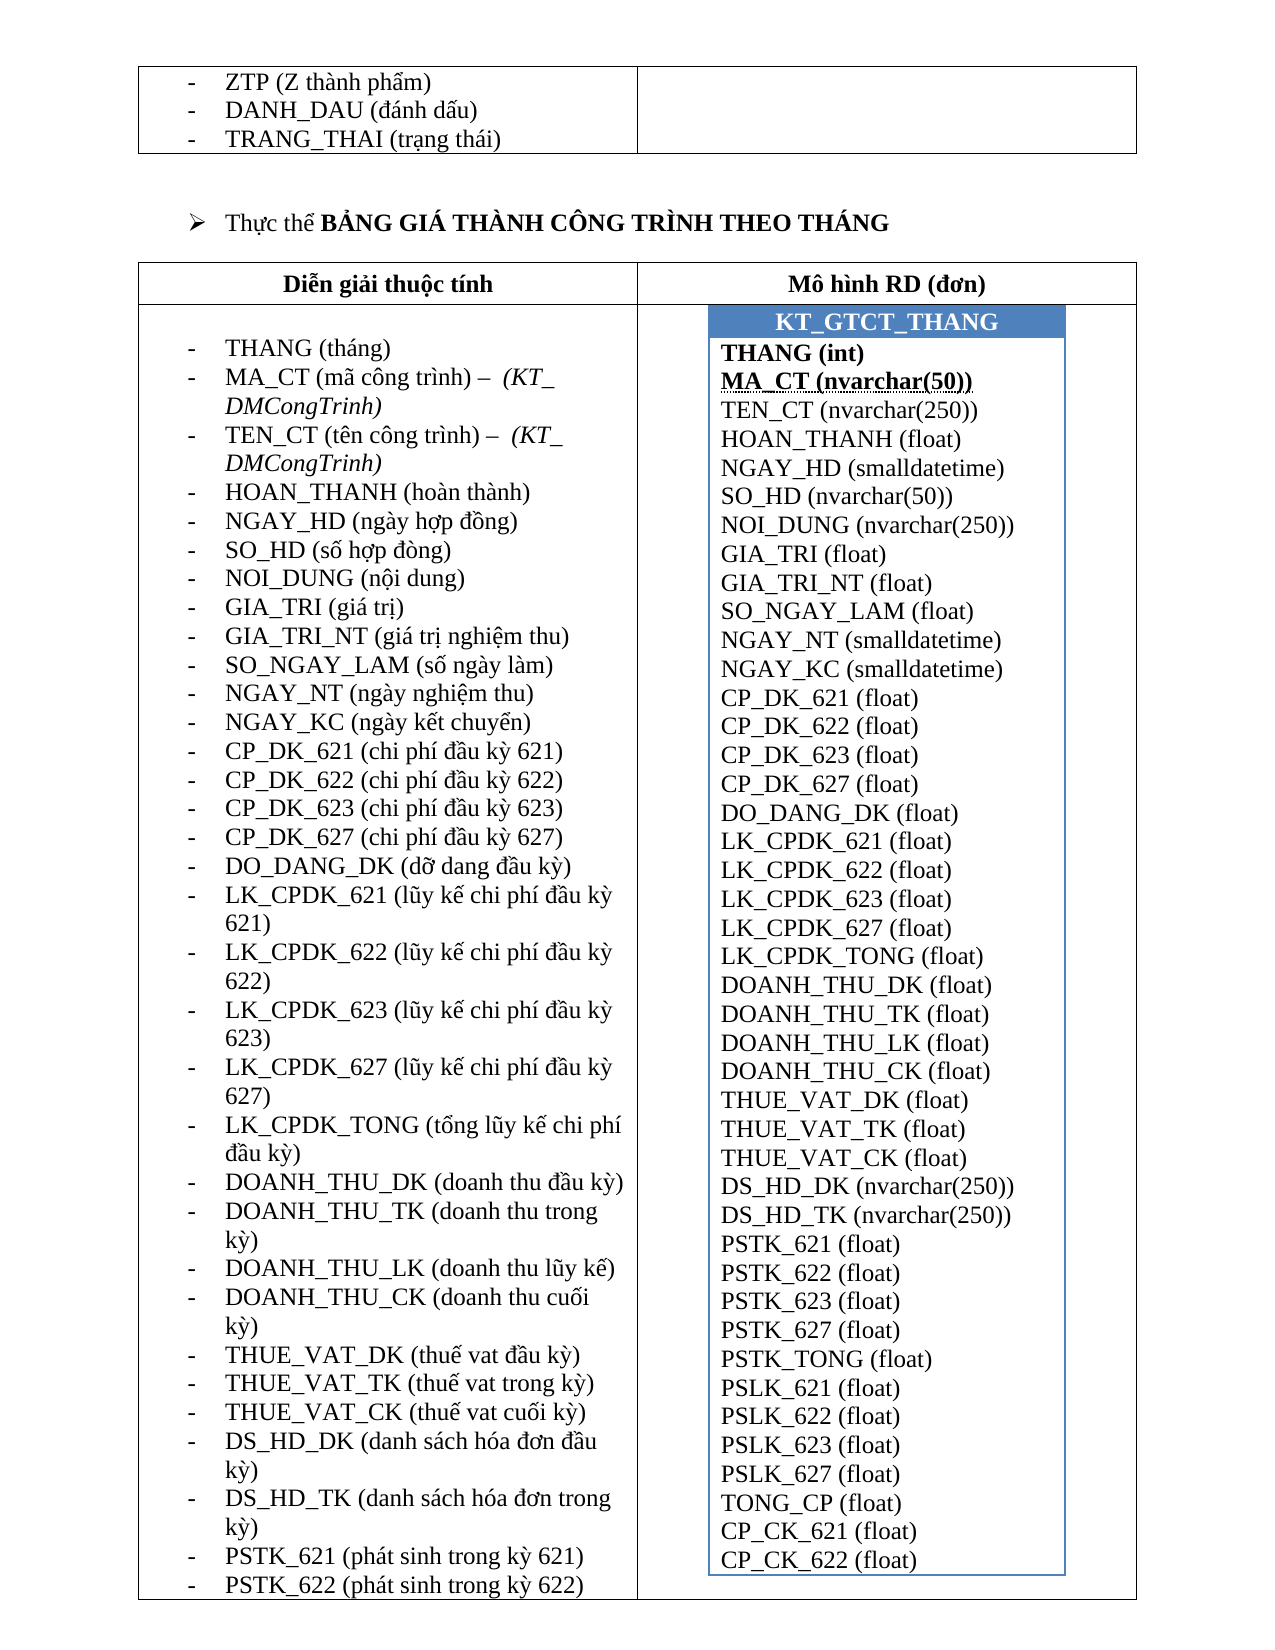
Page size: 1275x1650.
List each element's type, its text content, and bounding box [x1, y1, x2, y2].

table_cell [139, 305, 637, 1598]
table_header Diễn giải thuộc tính [139, 263, 637, 304]
table_cell [638, 305, 1136, 1598]
table_header Mô hình RD (đơn) [638, 263, 1136, 304]
table_cell [638, 67, 1136, 153]
list Thực thể BẢNG GIÁ THÀNH CÔNG TRÌNH THEO THÁNG [187, 208, 1125, 237]
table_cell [139, 67, 637, 153]
